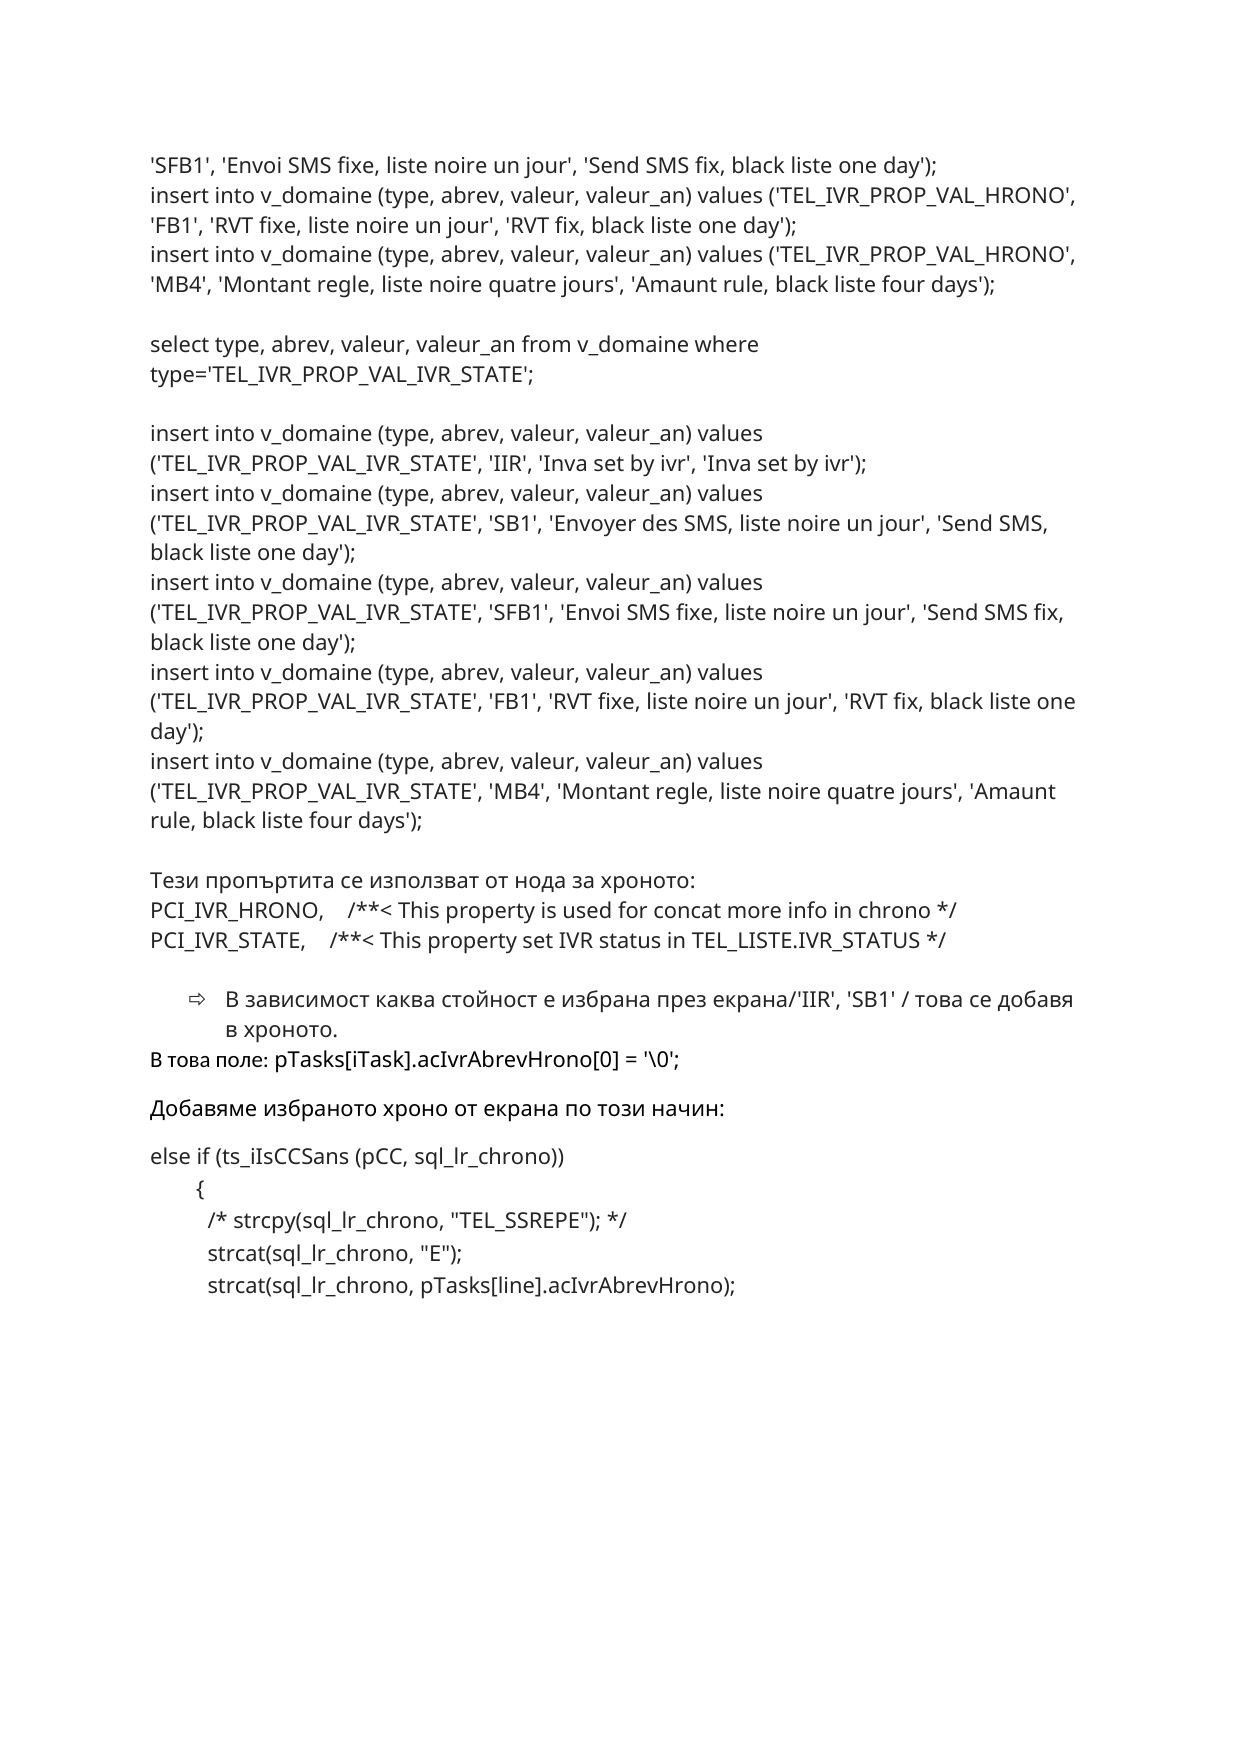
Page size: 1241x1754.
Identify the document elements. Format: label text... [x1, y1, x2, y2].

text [150, 150, 1090, 299]
text В това поле: pTasks[iTask].acIvrAbrevHrono[0] = '\0'; [150, 1044, 1090, 1073]
text select type, abrev, valeur, valeur_an from v_domaine where type='TEL_IVR_PROP_VAL_IVR_STATE'; [150, 329, 1090, 388]
text Тези пропъртита се използват от нода за хроното: [150, 865, 1090, 895]
text Добавяме избраното хроно от екрана по този начин: [150, 1092, 1090, 1122]
text else if (ts_iIsCCSans (pCC, sql_lr_chrono)) { /* strcpy(sql_lr_chrono, "TEL_SSREPE"); */ strcat(sql_lr_chrono, "E"); strcat(sql_lr_chrono, pTasks[line].acIvrAbrevHrono); [150, 1141, 1090, 1299]
list В зависимост каква стойност е избрана през екрана/'IIR', 'SB1' / това се добавя в хроното. [338, 984, 1090, 1044]
text insert into v_domaine (type, abrev, valeur, valeur_an) values ('TEL_IVR_PROP_VAL_IVR_STATE', 'IIR', 'Inva set by ivr', 'Inva set by ivr'); insert into v_domaine (type, abrev, valeur, valeur_an) values ('TEL_IVR_PROP_VAL_IVR_STATE', 'SB1', 'Envoyer des SMS, liste noire un jour', 'Send SMS, black liste one day'); insert into v_domaine (type, abrev, valeur, valeur_an) values ('TEL_IVR_PROP_VAL_IVR_STATE', 'SFB1', 'Envoi SMS fixe, liste noire un jour', 'Send SMS fix, black liste one day'); insert into v_domaine (type, abrev, valeur, valeur_an) values ('TEL_IVR_PROP_VAL_IVR_STATE', 'FB1', 'RVT fixe, liste noire un jour', 'RVT fix, black liste one day'); insert into v_domaine (type, abrev, valeur, valeur_an) values ('TEL_IVR_PROP_VAL_IVR_STATE', 'MB4', 'Montant regle, liste noire quatre jours', 'Amaunt rule, black liste four days'); [150, 418, 1090, 835]
text PCI_IVR_HRONO, /**< This property is used for concat more info in chrono */ PCI_IVR_STATE, /**< This property set IVR status in TEL_LISTE.IVR_STATUS */ [150, 895, 1090, 954]
